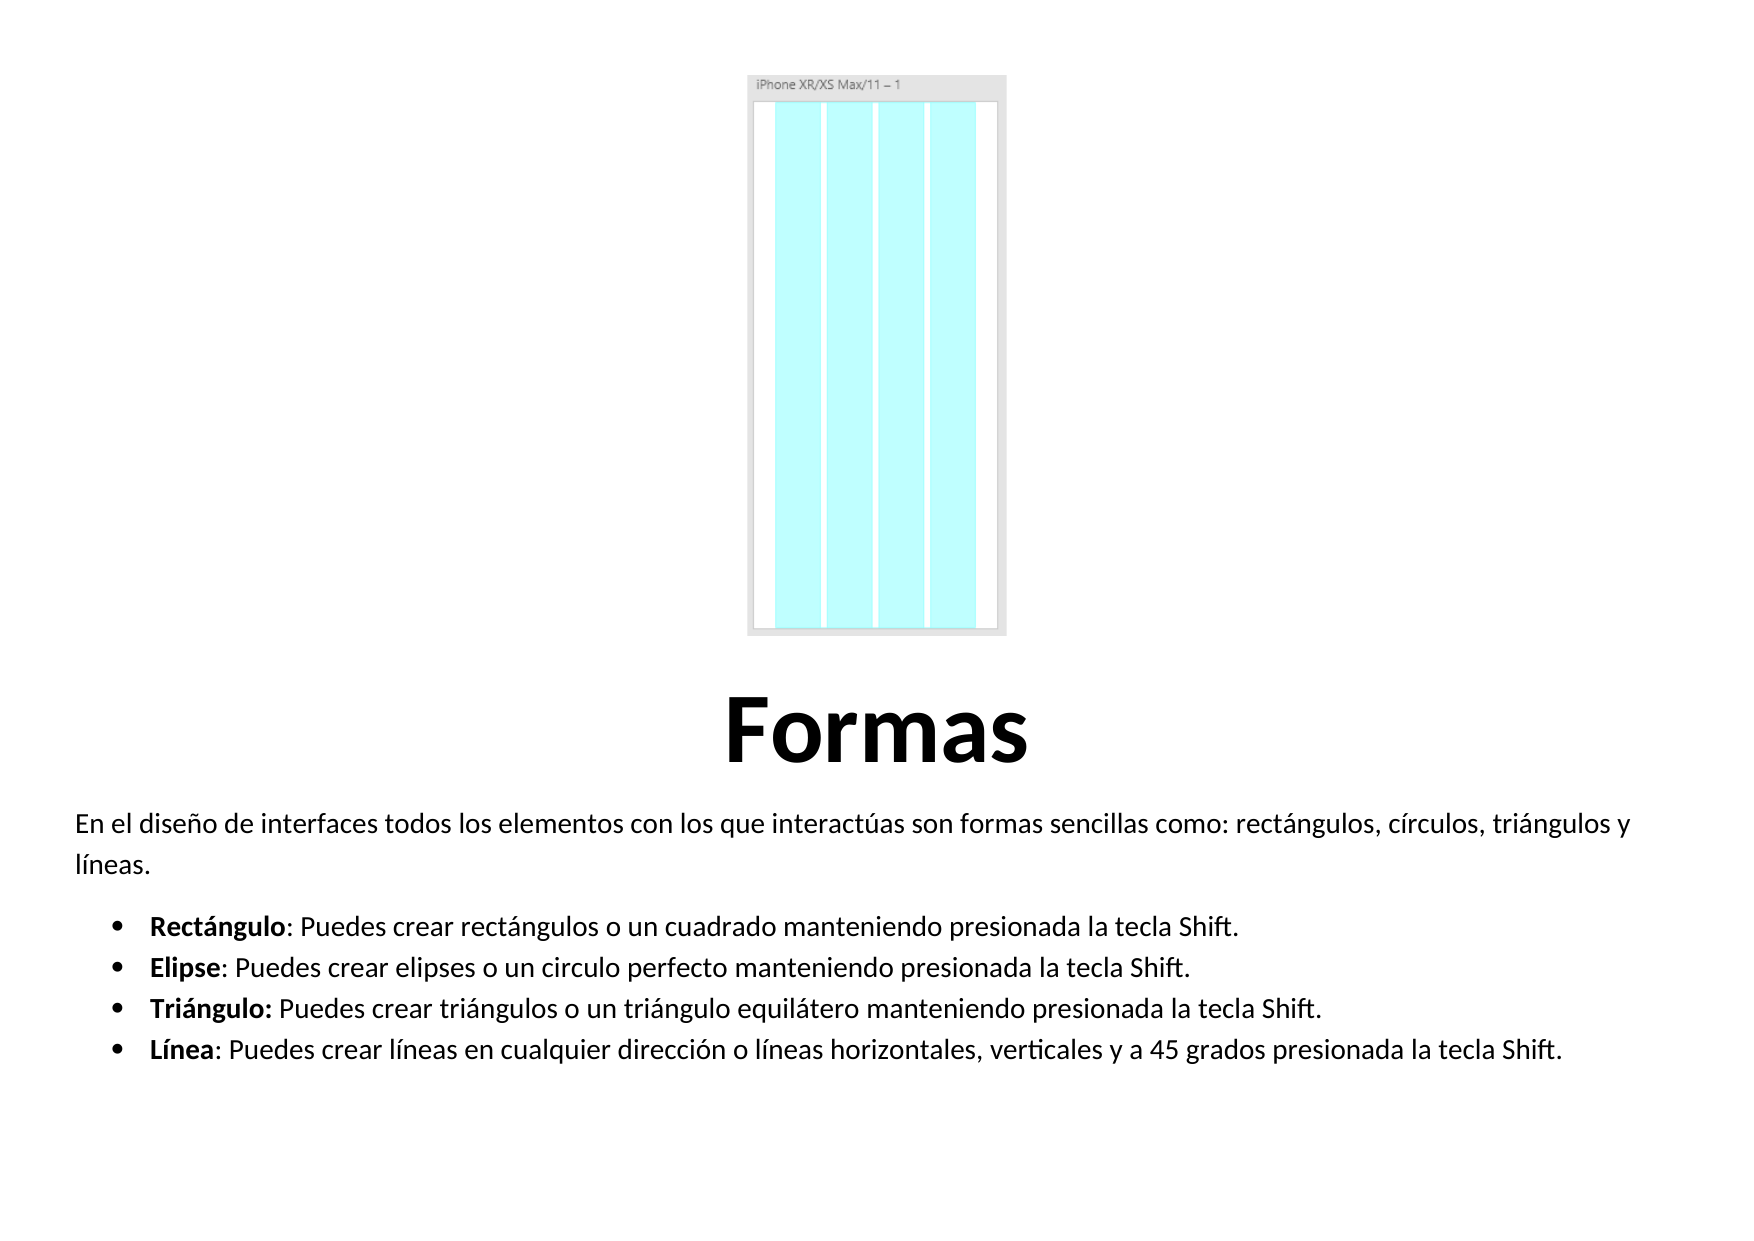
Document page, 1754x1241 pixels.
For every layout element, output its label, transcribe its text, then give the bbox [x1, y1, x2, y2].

picture [747, 75, 1007, 636]
subtitle Formas [75, 665, 1679, 787]
list Triángulo: Puedes crear triángulos o un triángulo equilátero manteniendo presionada la tecla Shift. [112, 990, 1679, 1026]
list Rectángulo: Puedes crear rectángulos o un cuadrado manteniendo presionada la tecla Shift. [112, 908, 1679, 944]
text En el diseño de interfaces todos los elementos con los que interactúas son formas sencillas como: rectángulos, círculos, triángulos y líneas. [75, 805, 1679, 882]
list Línea: Puedes crear líneas en cualquier dirección o líneas horizontales, verticales y a 45 grados presionada la tecla Shift. [112, 1031, 1679, 1067]
list Elipse: Puedes crear elipses o un circulo perfecto manteniendo presionada la tecla Shift. [112, 949, 1679, 985]
